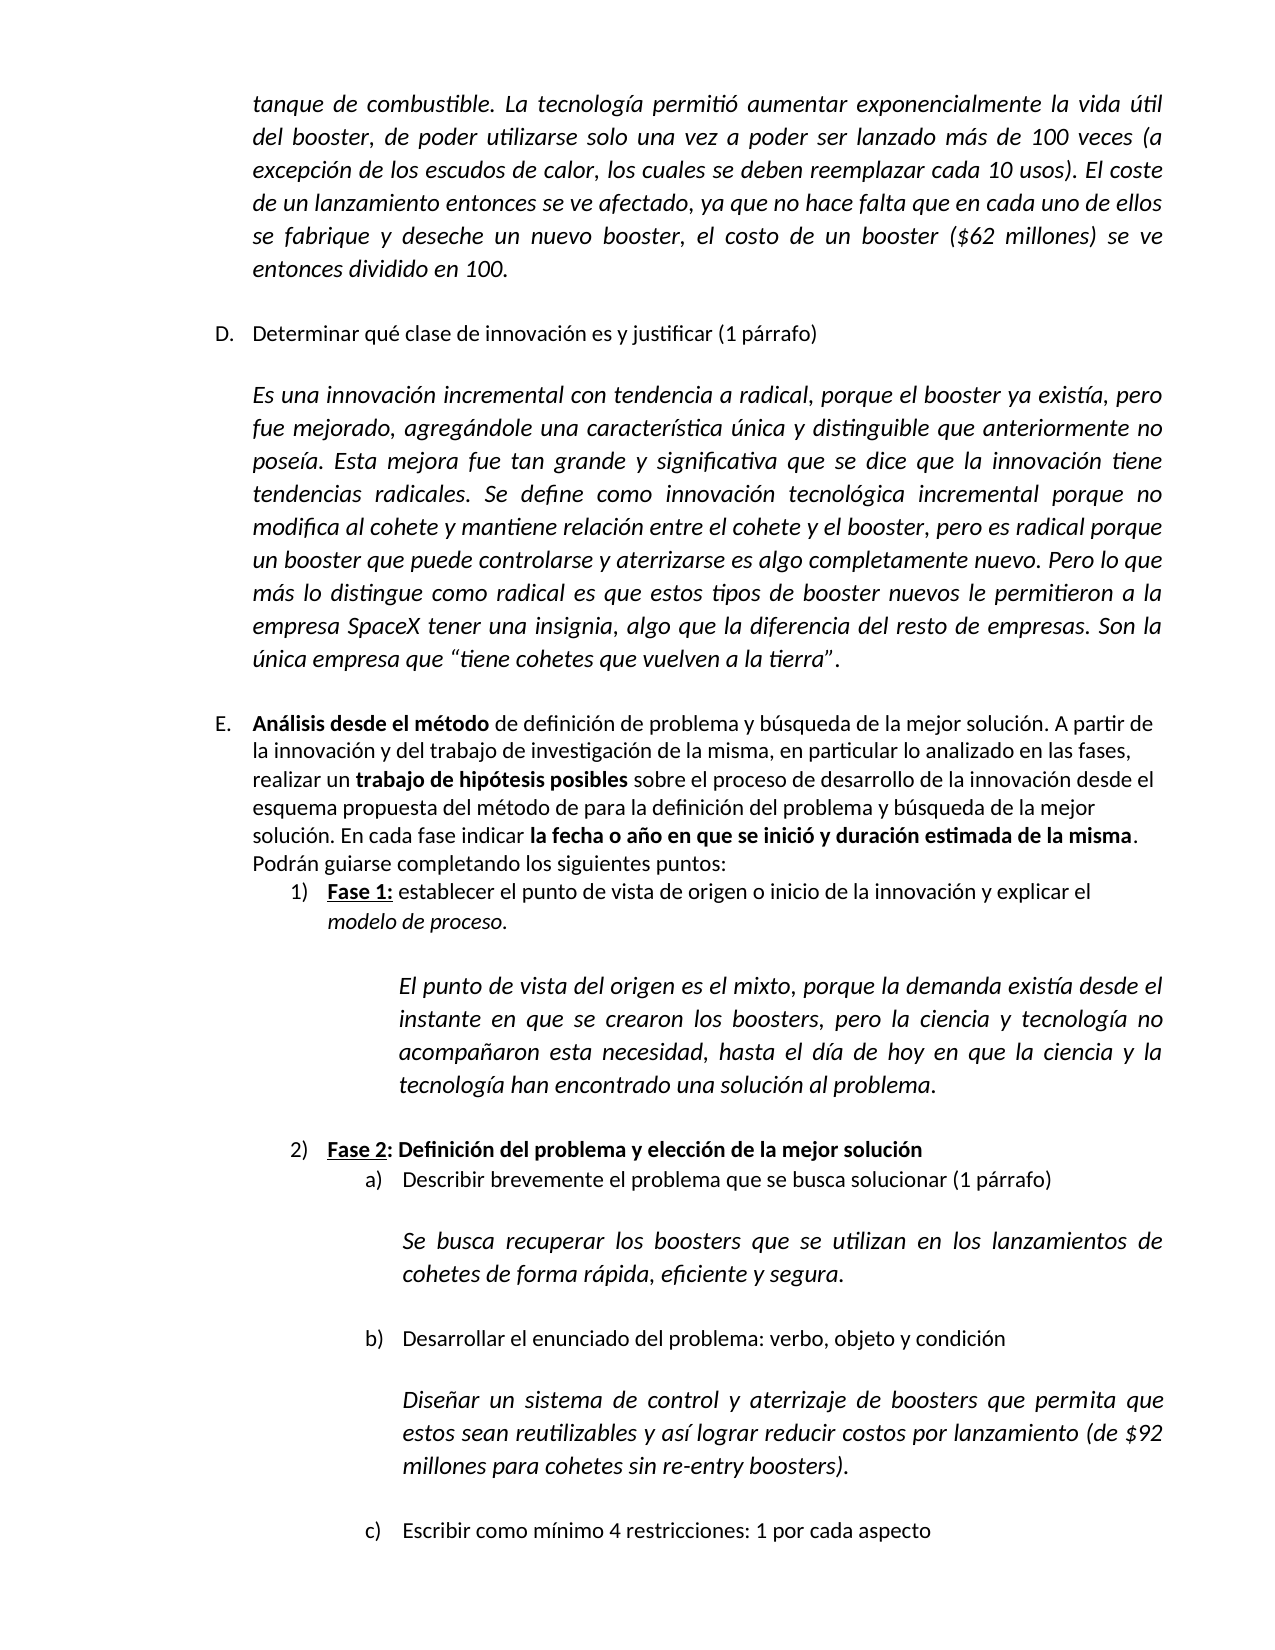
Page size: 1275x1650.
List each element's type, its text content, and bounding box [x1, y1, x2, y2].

list Fase 2: Definición del problema y elección de la mejor solución [290, 1135, 1167, 1163]
list Es una innovación incremental con tendencia a radical, porque el booster ya existía, pero fue mejorado, agregándole una característica única y distinguible que anteriormente no poseía. Esta mejora fue tan grande y significativa que se dice que la innovación tiene tendencias radicales. Se define como innovación tecnológica incremental porque no modifica al cohete y mantiene relación entre el cohete y el booster, pero es radical porque un booster que puede controlarse y aterrizarse es algo completamente nuevo. Pero lo que más lo distingue como radical es que estos tipos de booster nuevos le permitieron a la empresa SpaceX tener una insignia, algo que la diferencia del resto de empresas. Son la única empresa que “tiene cohetes que vuelven a la tierra”. [252, 379, 1167, 673]
list El punto de vista del origen es el mixto, porque la demanda existía desde el instante en que se crearon los boosters, pero la ciencia y tecnología no acompañaron esta necesidad, hasta el día de hoy en que la ciencia y la tecnología han encontrado una solución al problema. [398, 970, 1167, 1099]
list Desarrollar el enunciado del problema: verbo, objeto y condición [365, 1324, 1167, 1352]
list Escribir como mínimo 4 restricciones: 1 por cada aspecto [365, 1516, 1167, 1544]
list Análisis desde el método de definición de problema y búsqueda de la mejor solución. A partir de la innovación y del trabajo de investigación de la misma, en particular lo analizado en las fases, realizar un trabajo de hipótesis posibles sobre el proceso de desarrollo de la innovación desde el esquema propuesta del método de para la definición del problema y búsqueda de la mejor solución. En cada fase indicar la fecha o año en que se inició y duración estimada de la misma. Podrán guiarse completando los siguientes puntos: [215, 709, 1167, 877]
list Fase 1: establecer el punto de vista de origen o inicio de la innovación y explicar el modelo de proceso. [290, 877, 1167, 935]
list Se busca recuperar los boosters que se utilizan en los lanzamientos de cohetes de forma rápida, eficiente y segura. [402, 1225, 1167, 1289]
list Diseñar un sistema de control y aterrizaje de boosters que permita que estos sean reutilizables y así lograr reducir costos por lanzamiento (de $92 millones para cohetes sin re-entry boosters). [402, 1384, 1167, 1481]
list Determinar qué clase de innovación es y justificar (1 párrafo) [215, 319, 1167, 347]
list Describir brevemente el problema que se busca solucionar (1 párrafo) [365, 1165, 1167, 1193]
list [252, 89, 1167, 284]
